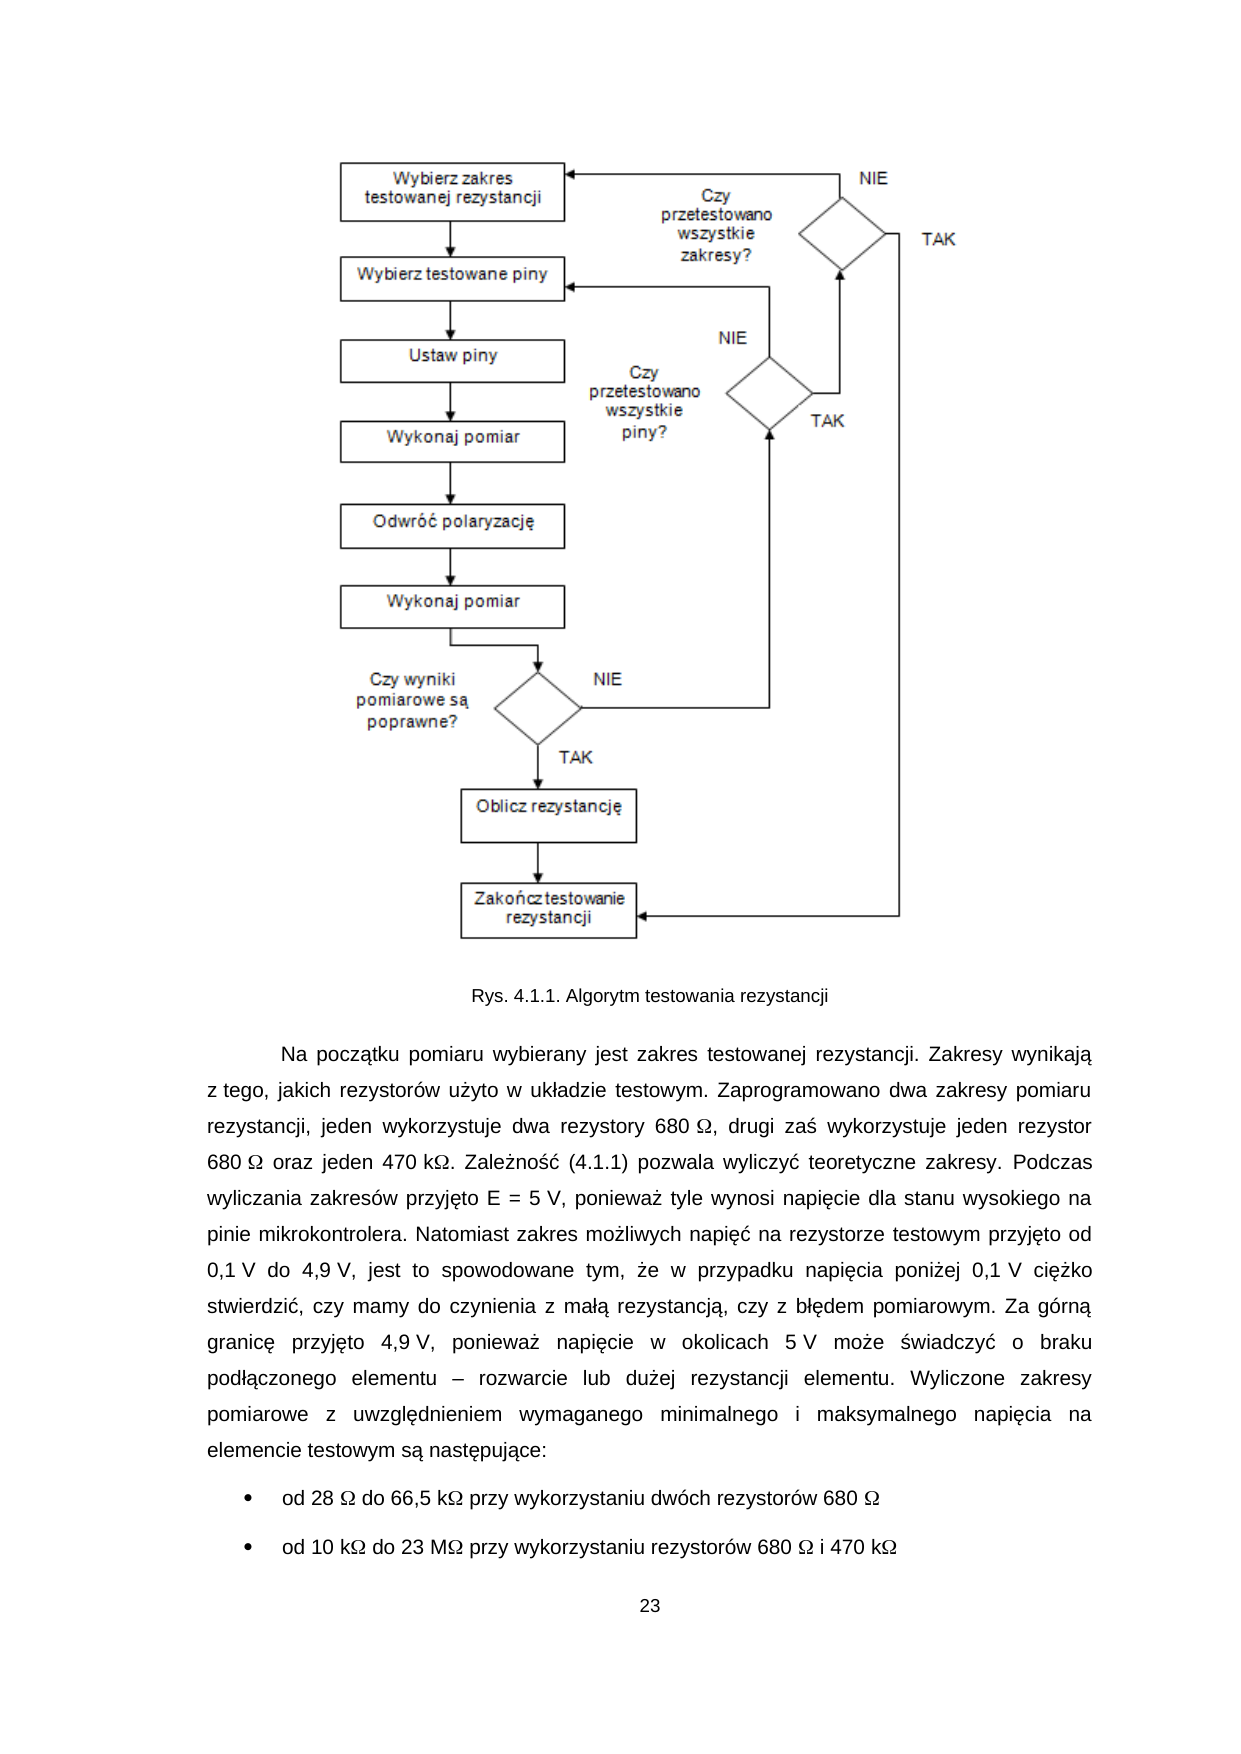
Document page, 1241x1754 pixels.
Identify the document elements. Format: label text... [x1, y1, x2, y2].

list od 10 k do 23 M przy wykorzystaniu rezystorów 680 i 470 k [244, 1534, 1092, 1558]
list od 28 do 66,5 k przy wykorzystaniu dwóch rezystorów 680 [244, 1486, 1092, 1510]
picture [320, 147, 980, 961]
text Na początku pomiaru wybierany jest zakres testowanej rezystancji. Zakresy wynikają z tego, jakich rezystorów użyto w układzie testowym. Zaprogramowano dwa zakresy pomiaru rezystancji, jeden wykorzystuje dwa rezystory 680 , drugi zaś wykorzystuje jeden rezystor 680 oraz jeden 470 k. Zależność (4.1.1) pozwala wyliczyć teoretyczne zakresy. Podczas wyliczania zakresów przyjęto E = 5 V, ponieważ tyle wynosi napięcie dla stanu wysokiego na pinie mikrokontrolera. Natomiast zakres możliwych napięć na rezystorze testowym przyjęto od 0,1 V do 4,9 V, jest to spowodowane tym, że w przypadku napięcia poniżej 0,1 V ciężko stwierdzić, czy mamy do czynienia z małą rezystancją, czy z błędem pomiarowym. Za górną granicę przyjęto 4,9 V, ponieważ napięcie w okolicach 5 V może świadczyć o braku podłączonego elementu – rozwarcie lub dużej rezystancji elementu. Wyliczone zakresy pomiarowe z uwzględnieniem wymaganego minimalnego i maksymalnego napięcia na elemencie testowym są następujące: [207, 1042, 1092, 1461]
text Rys. 4.1.1. Algorytm testowania rezystancji [207, 985, 1092, 1006]
